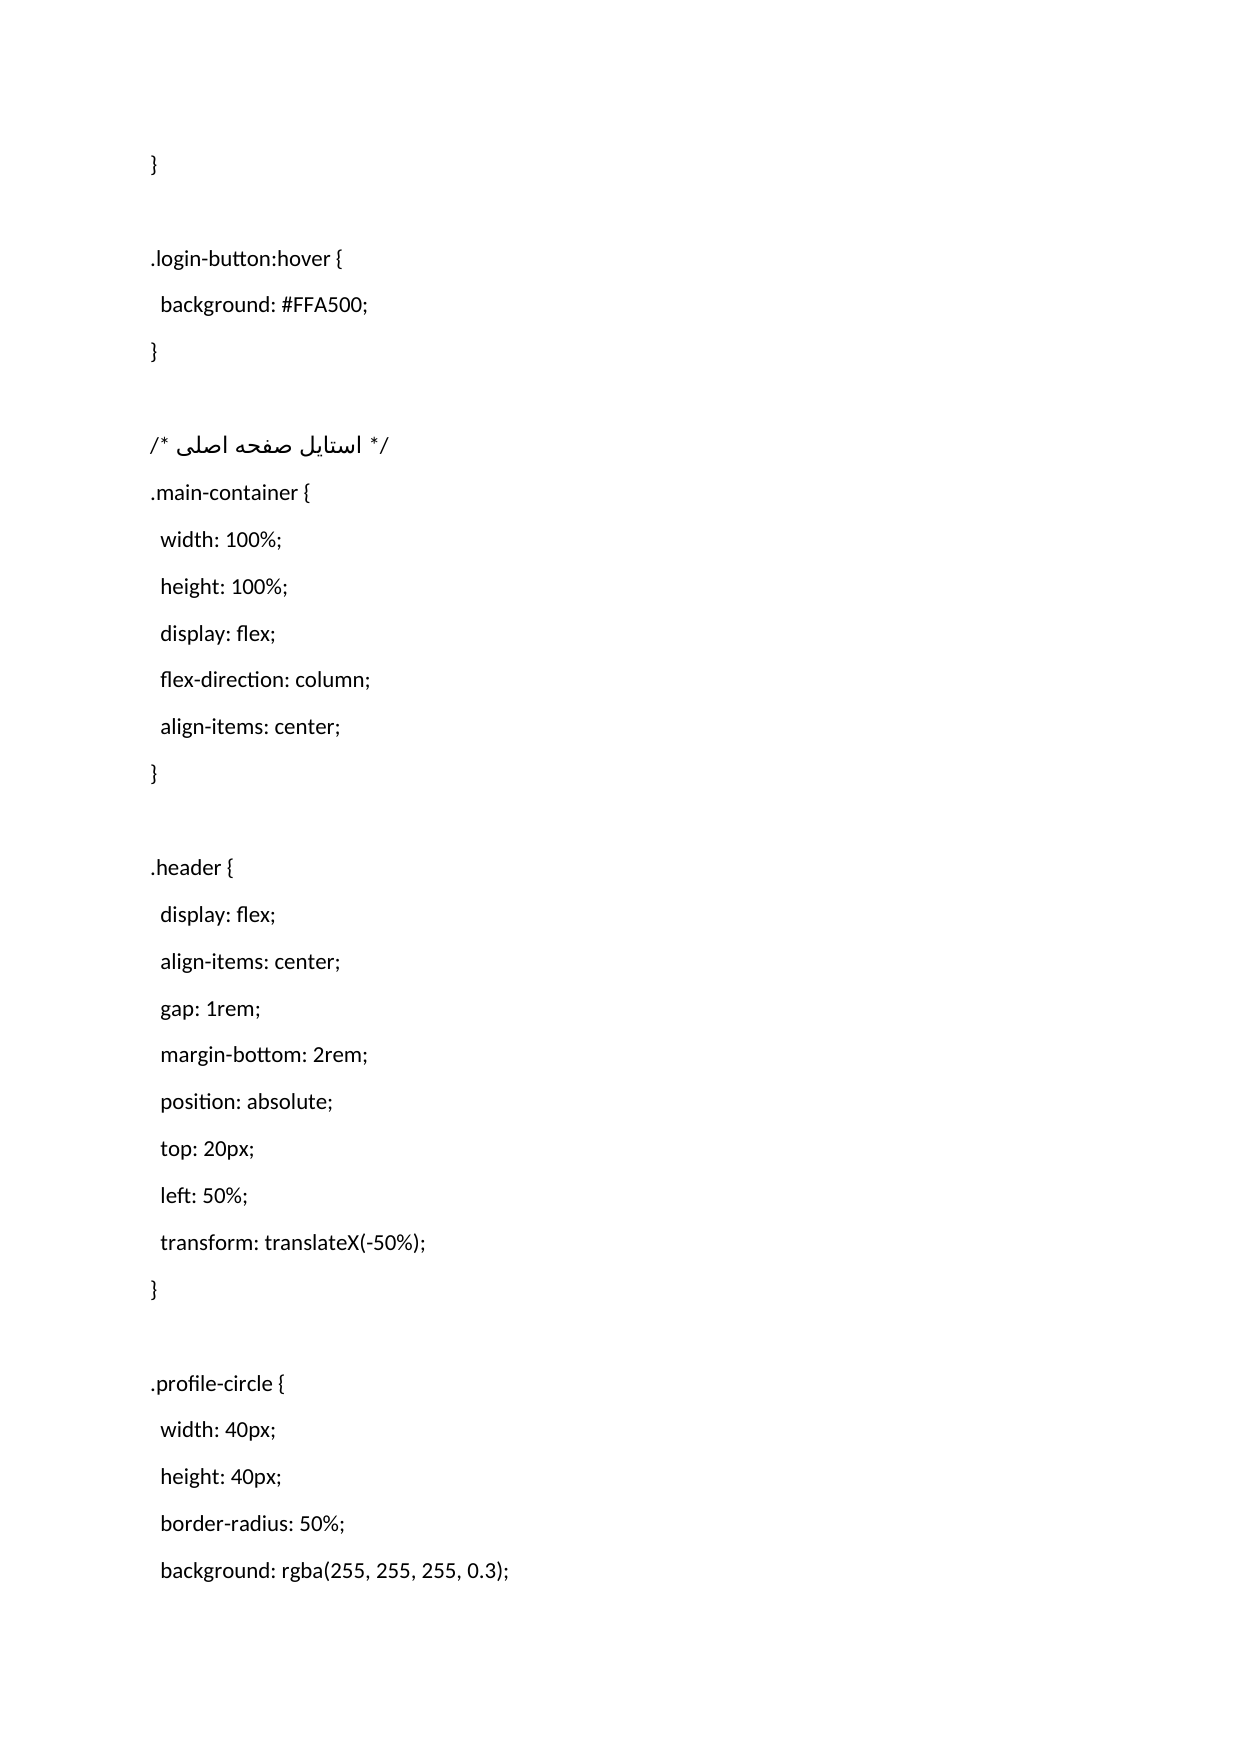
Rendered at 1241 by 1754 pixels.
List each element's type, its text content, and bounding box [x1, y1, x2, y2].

text transform: translateX(-50%); [150, 1228, 1090, 1256]
text gap: 1rem; [150, 994, 1090, 1022]
text left: 50%; [150, 1181, 1090, 1209]
text flex-direction: column; [150, 666, 1090, 694]
text display: flex; [150, 900, 1090, 928]
text height: 40px; [150, 1462, 1090, 1491]
text } [150, 337, 1090, 366]
text } [150, 150, 1090, 178]
text /* استایل صفحه اصلی */ [150, 431, 1090, 459]
text height: 100%; [150, 572, 1090, 600]
text .profile-circle { [150, 1369, 1090, 1397]
text margin-bottom: 2rem; [150, 1041, 1090, 1069]
text } [150, 1275, 1090, 1303]
text background: rgba(255, 255, 255, 0.3); [150, 1556, 1090, 1584]
text .header { [150, 853, 1090, 881]
text .login-button:hover { [150, 244, 1090, 272]
text align-items: center; [150, 947, 1090, 975]
text .main-container { [150, 478, 1090, 506]
text top: 20px; [150, 1134, 1090, 1162]
text align-items: center; [150, 712, 1090, 741]
text background: #FFA500; [150, 291, 1090, 319]
text display: flex; [150, 619, 1090, 647]
text } [150, 759, 1090, 787]
text position: absolute; [150, 1087, 1090, 1116]
text border-radius: 50%; [150, 1509, 1090, 1537]
text width: 40px; [150, 1416, 1090, 1444]
text width: 100%; [150, 525, 1090, 553]
